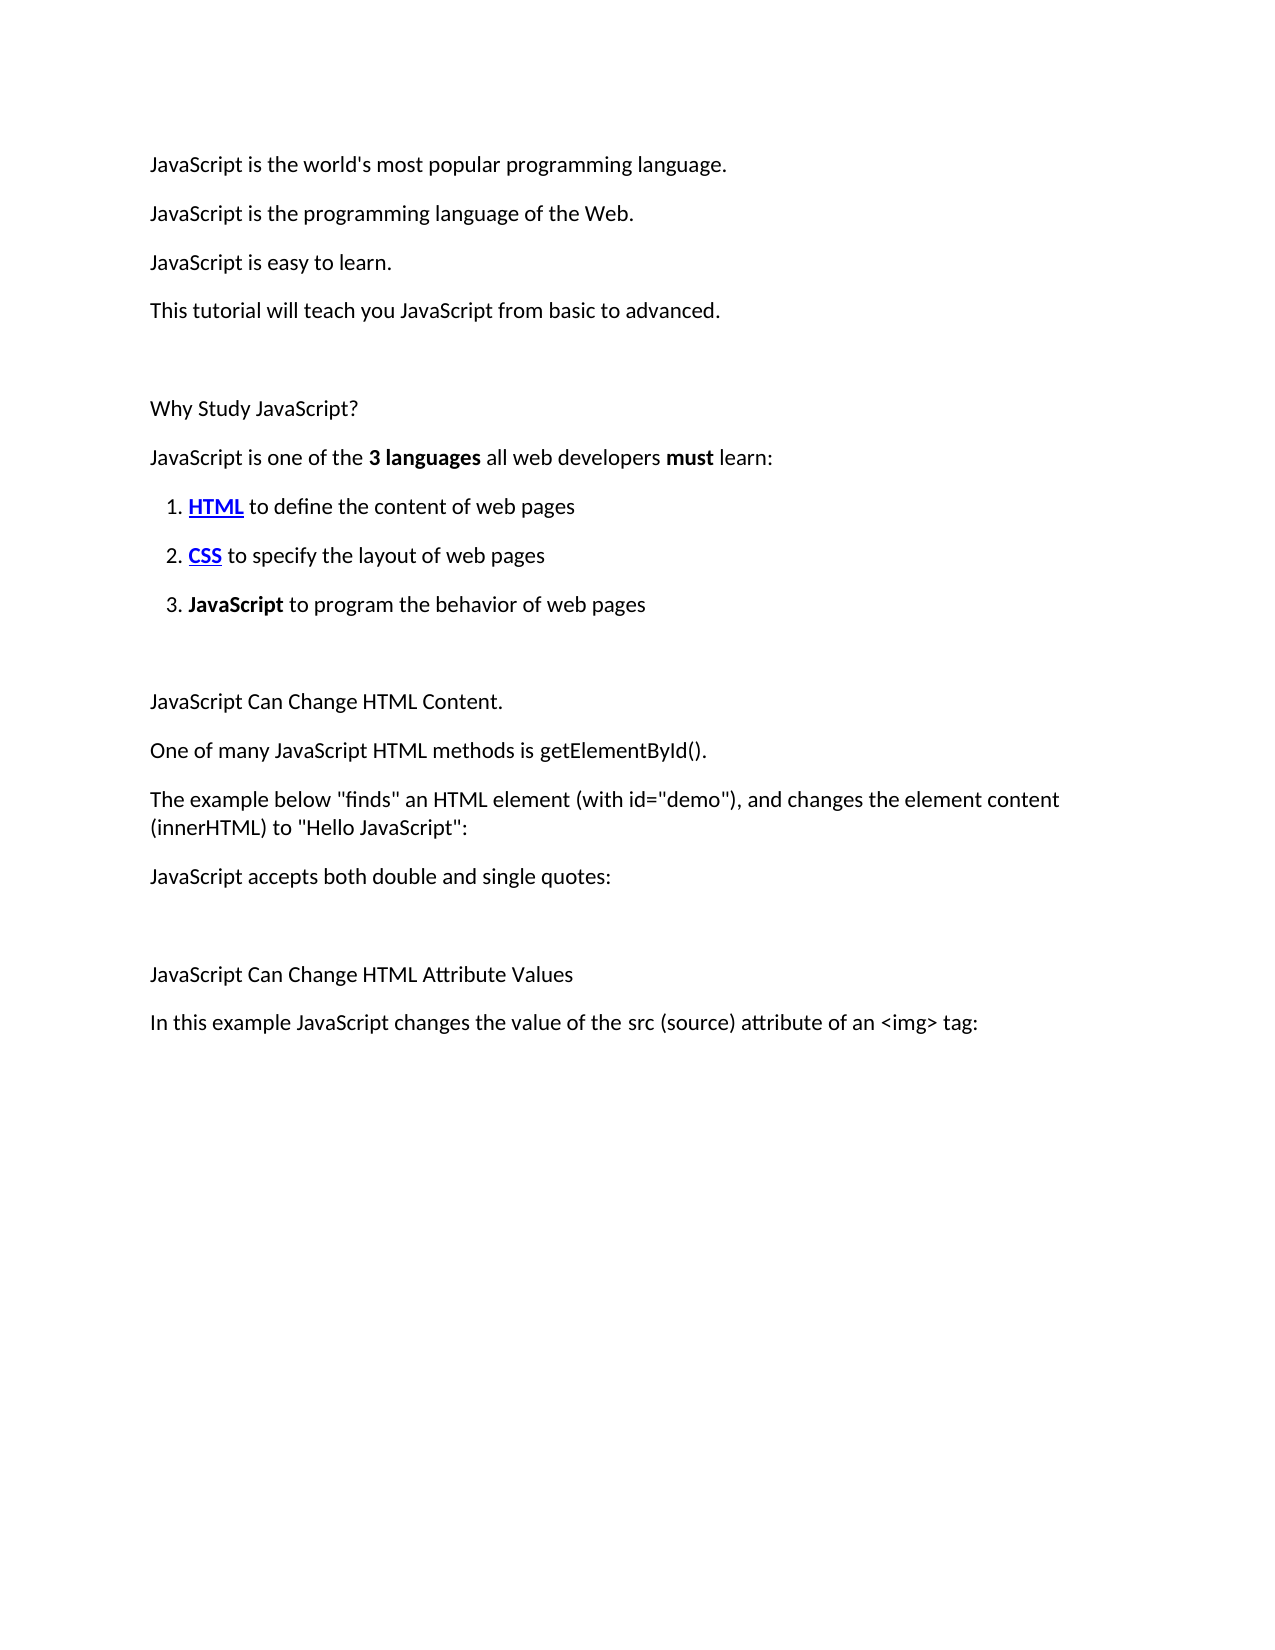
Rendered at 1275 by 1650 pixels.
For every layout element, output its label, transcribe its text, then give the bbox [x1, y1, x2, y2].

text JavaScript is one of the 3 languages all web developers must learn: [150, 443, 1125, 471]
text In this example JavaScript changes the value of the src (source) attribute of an <img> tag: [150, 1008, 1125, 1037]
text JavaScript is easy to learn. [150, 248, 1125, 276]
text JavaScript is the world's most popular programming language. [150, 150, 1125, 178]
text JavaScript accepts both double and single quotes: [150, 862, 1125, 890]
text JavaScript Can Change HTML Content. [150, 687, 1125, 715]
text 3. JavaScript to program the behavior of web pages [150, 590, 1125, 618]
text This tutorial will teach you JavaScript from basic to advanced. [150, 297, 1125, 324]
text JavaScript Can Change HTML Attribute Values [150, 960, 1125, 988]
text Why Study JavaScript? [150, 394, 1125, 422]
text 1. HTML to define the content of web pages [150, 492, 1125, 520]
text 2. CSS to specify the layout of web pages [150, 541, 1125, 569]
text The example below "finds" an HTML element (with id="demo"), and changes the element content (innerHTML) to "Hello JavaScript": [150, 785, 1125, 841]
text JavaScript is the programming language of the Web. [150, 199, 1125, 227]
text One of many JavaScript HTML methods is getElementById(). [150, 736, 1125, 764]
